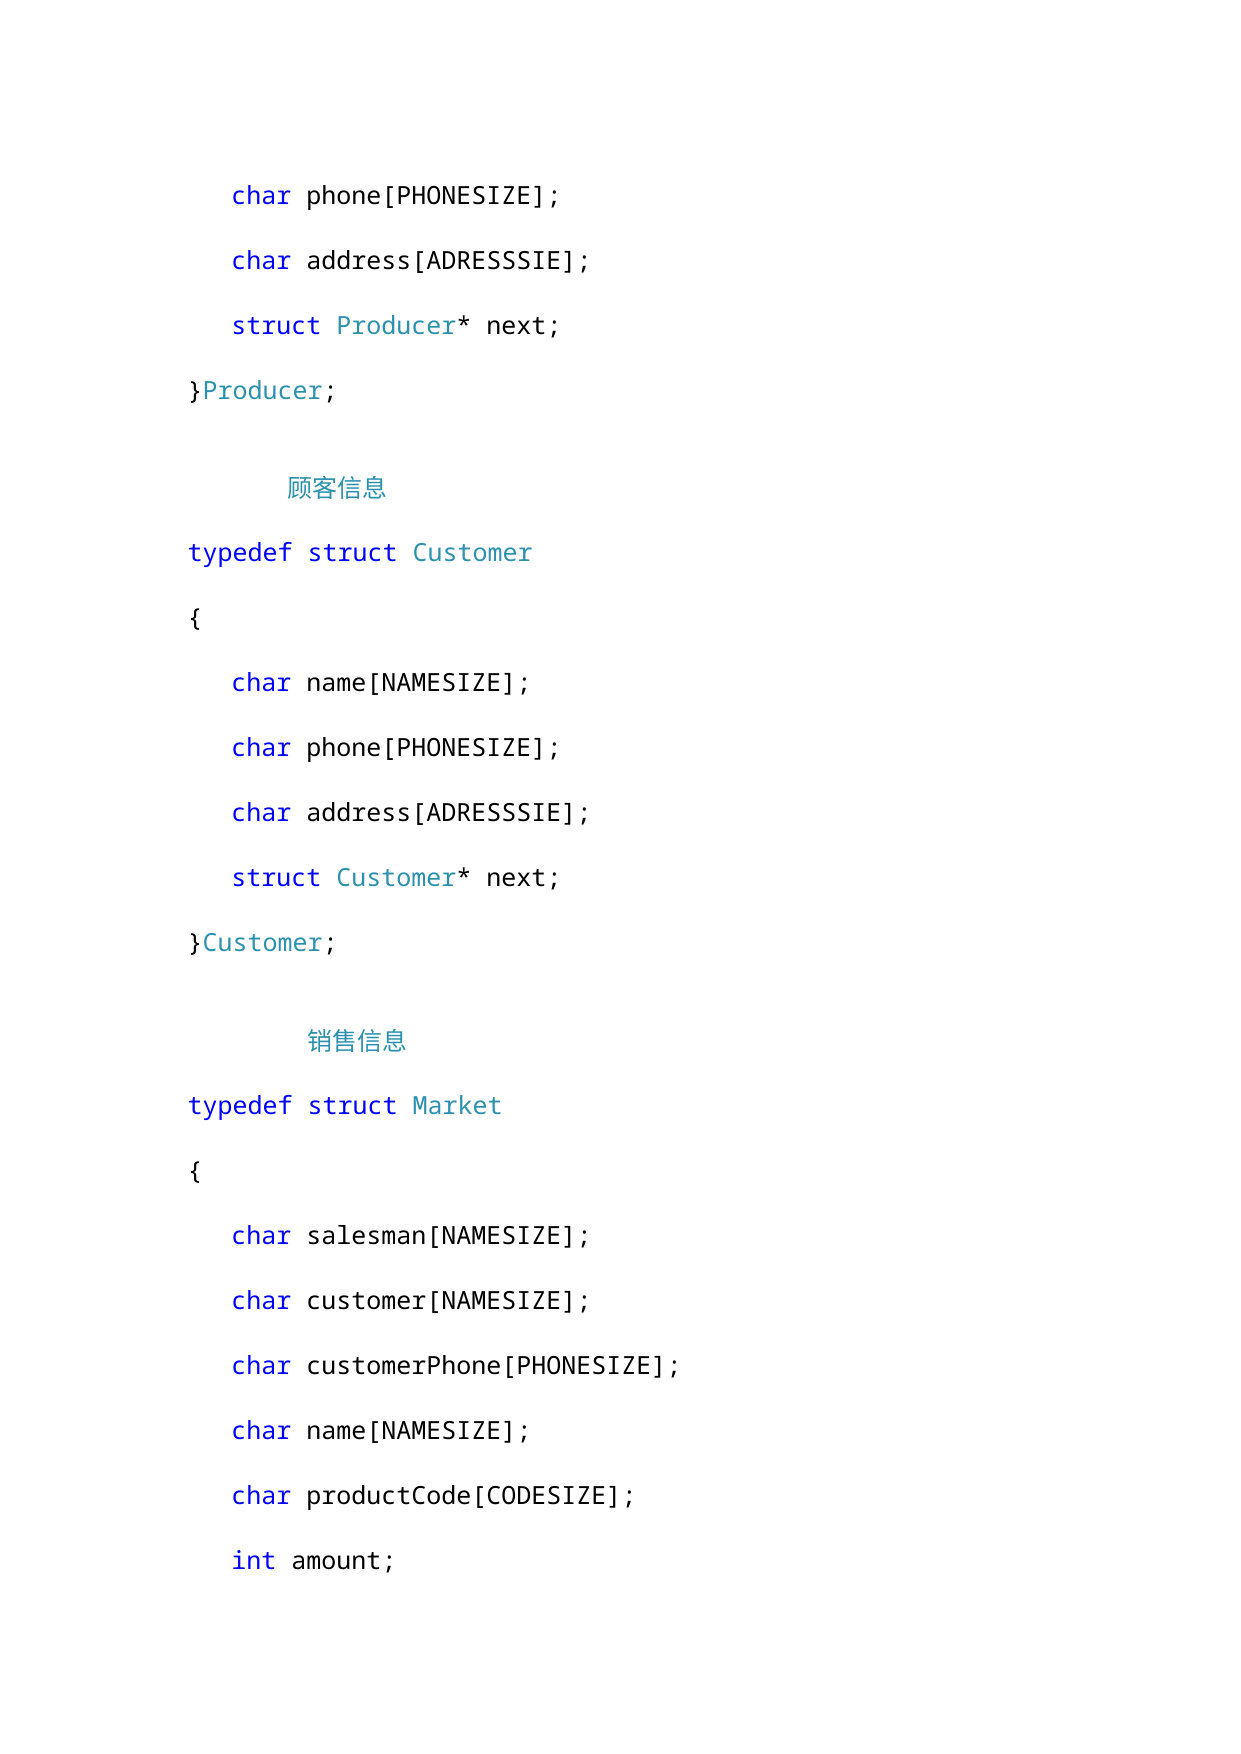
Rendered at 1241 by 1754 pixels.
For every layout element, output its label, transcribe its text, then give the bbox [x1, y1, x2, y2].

text struct Customer* next; [187, 844, 1053, 909]
text int amount; [187, 1527, 1053, 1592]
text char name[NAMESIZE]; [187, 649, 1053, 714]
text typedef struct Customer [187, 519, 1053, 584]
text }Producer; [187, 357, 1053, 422]
text char address[ADRESSSIE]; [187, 779, 1053, 844]
text typedef struct Market [187, 1072, 1053, 1137]
text 顾客信息 [187, 454, 1053, 519]
text char productCode[CODESIZE]; [187, 1462, 1053, 1527]
text char name[NAMESIZE]; [187, 1397, 1053, 1462]
text { [187, 1137, 1053, 1202]
text { [187, 584, 1053, 649]
text char phone[PHONESIZE]; [187, 714, 1053, 779]
text struct Producer* next; [187, 292, 1053, 357]
text 销售信息 [187, 1007, 1053, 1072]
text char phone[PHONESIZE]; [187, 162, 1053, 227]
text char salesman[NAMESIZE]; [187, 1202, 1053, 1267]
text char customer[NAMESIZE]; [187, 1267, 1053, 1332]
text char address[ADRESSSIE]; [187, 227, 1053, 292]
text }Customer; [187, 909, 1053, 974]
text char customerPhone[PHONESIZE]; [187, 1332, 1053, 1397]
